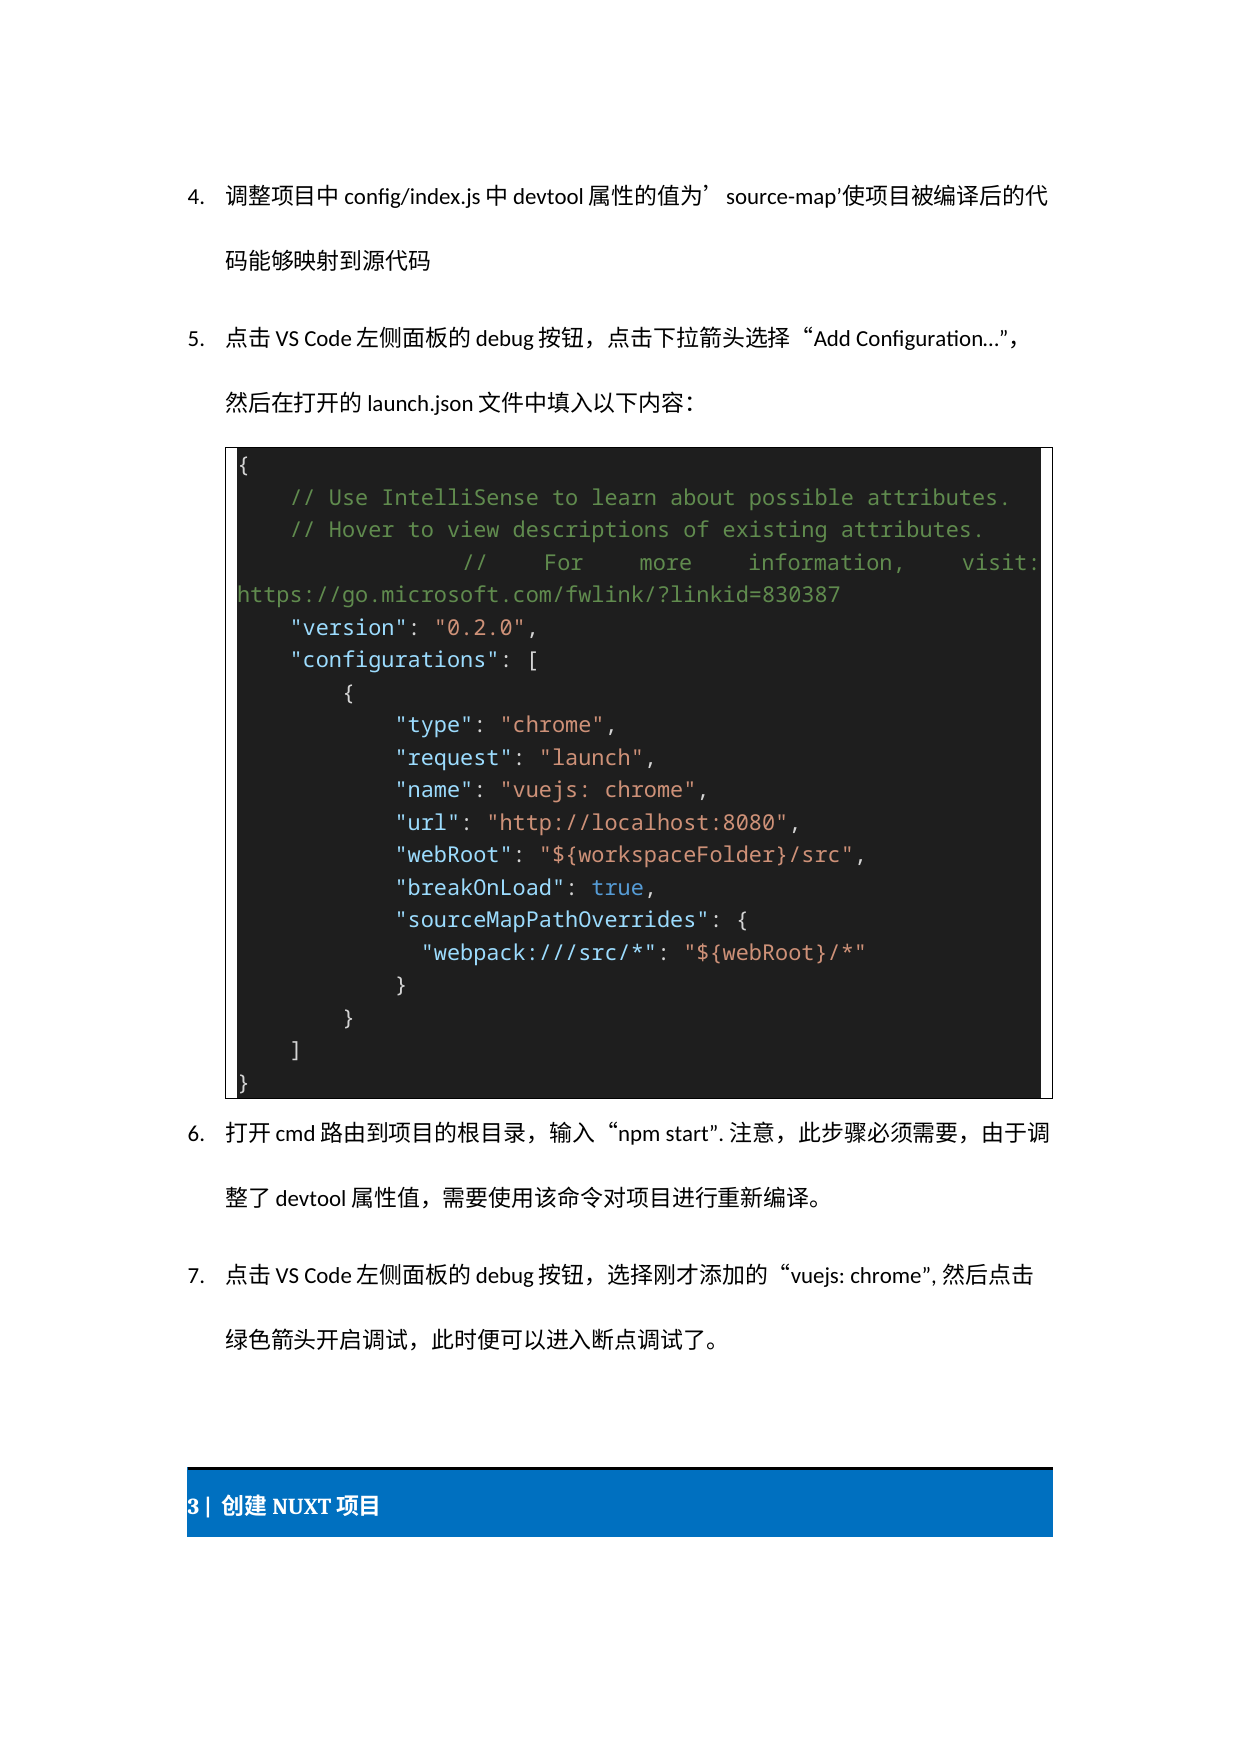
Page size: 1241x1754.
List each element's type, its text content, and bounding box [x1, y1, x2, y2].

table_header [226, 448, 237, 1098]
list 点击VS Code左侧面板的debug按钮，选择刚才添加的“vuejs: chrome”, 然后点击绿色箭头开启调试，此时便可以进入断点调试了。 [187, 1242, 1053, 1372]
subtitle 创建Nuxt项目 [187, 1468, 1053, 1537]
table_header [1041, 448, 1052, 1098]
list 打开cmd路由到项目的根目录，输入“npm start”. 注意，此步骤必须需要，由于调整了devtool属性值，需要使用该命令对项目进行重新编译。 [187, 1099, 1053, 1229]
list 点击VS Code左侧面板的debug按钮，点击下拉箭头选择“Add Configuration…”，然后在打开的launch.json文件中填入以下内容： [187, 304, 1053, 434]
list 调整项目中config/index.js中devtool属性的值为’source-map’使项目被编译后的代码能够映射到源代码 [187, 162, 1053, 292]
